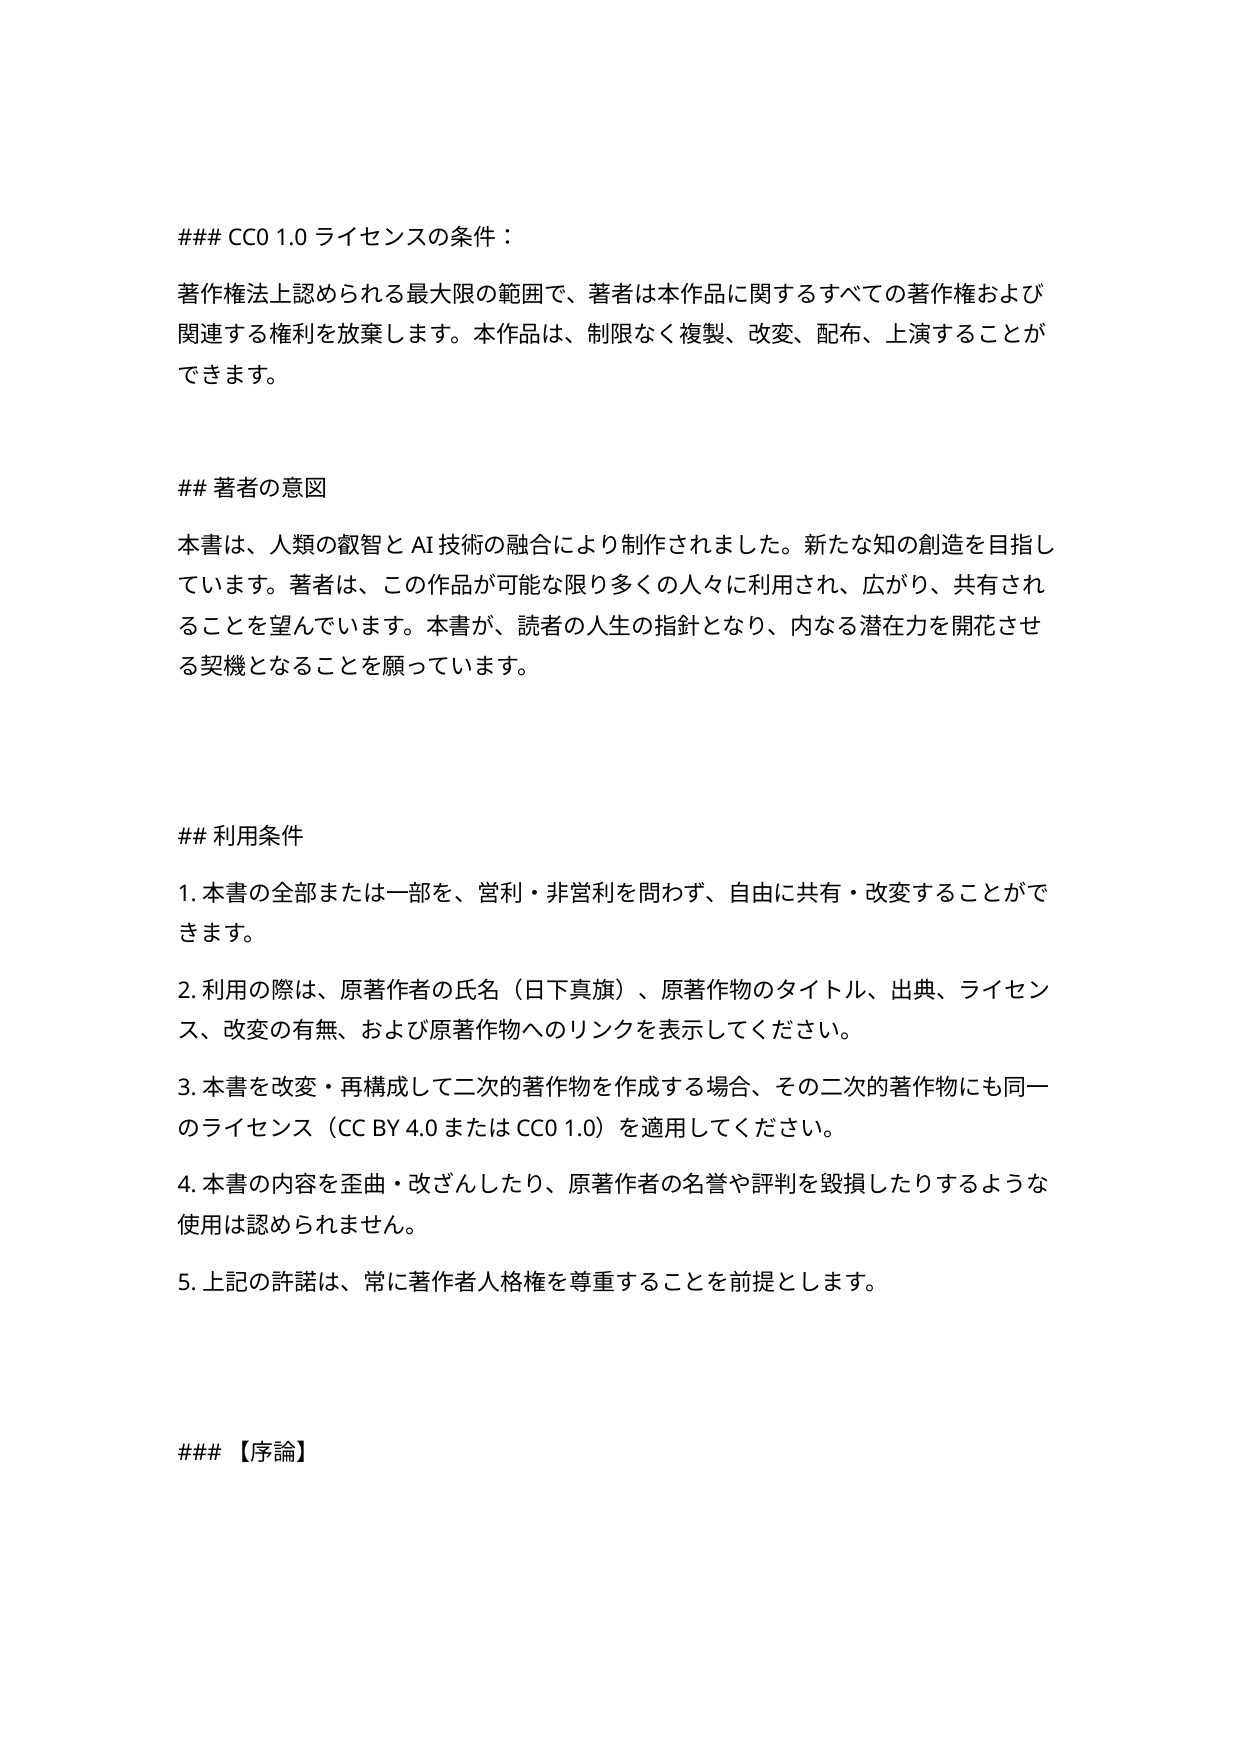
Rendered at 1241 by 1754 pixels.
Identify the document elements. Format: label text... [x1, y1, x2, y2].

text ### 【序論】 [177, 1432, 1063, 1469]
text 4. 本書の内容を歪曲・改ざんしたり、原著作者の名誉や評判を毀損したりするような使用は認められません。 [177, 1164, 1063, 1242]
text ## 著者の意図 [177, 468, 1063, 505]
text 1. 本書の全部または一部を、営利・非営利を問わず、自由に共有・改変することができます。 [177, 873, 1063, 951]
text ### CC0 1.0 ライセンスの条件： [177, 217, 1063, 254]
text 2. 利用の際は、原著作者の氏名（日下真旗）、原著作物のタイトル、出典、ライセンス、改変の有無、および原著作物へのリンクを表示してください。 [177, 970, 1063, 1048]
text ## 利用条件 [177, 816, 1063, 853]
text 3. 本書を改変・再構成して二次的著作物を作成する場合、その二次的著作物にも同一のライセンス（CC BY 4.0またはCC0 1.0）を適用してください。 [177, 1067, 1063, 1145]
text 著作権法上認められる最大限の範囲で、著者は本作品に関するすべての著作権および関連する権利を放棄します。本作品は、制限なく複製、改変、配布、上演することができます。 [177, 273, 1063, 392]
text 5. 上記の許諾は、常に著作者人格権を尊重することを前提とします。 [177, 1261, 1063, 1299]
text 本書は、人類の叡智とAI技術の融合により制作されました。新たな知の創造を目指しています。著者は、この作品が可能な限り多くの人々に利用され、広がり、共有されることを望んでいます。本書が、読者の人生の指針となり、内なる潜在力を開花させる契機となることを願っています。 [177, 524, 1063, 683]
